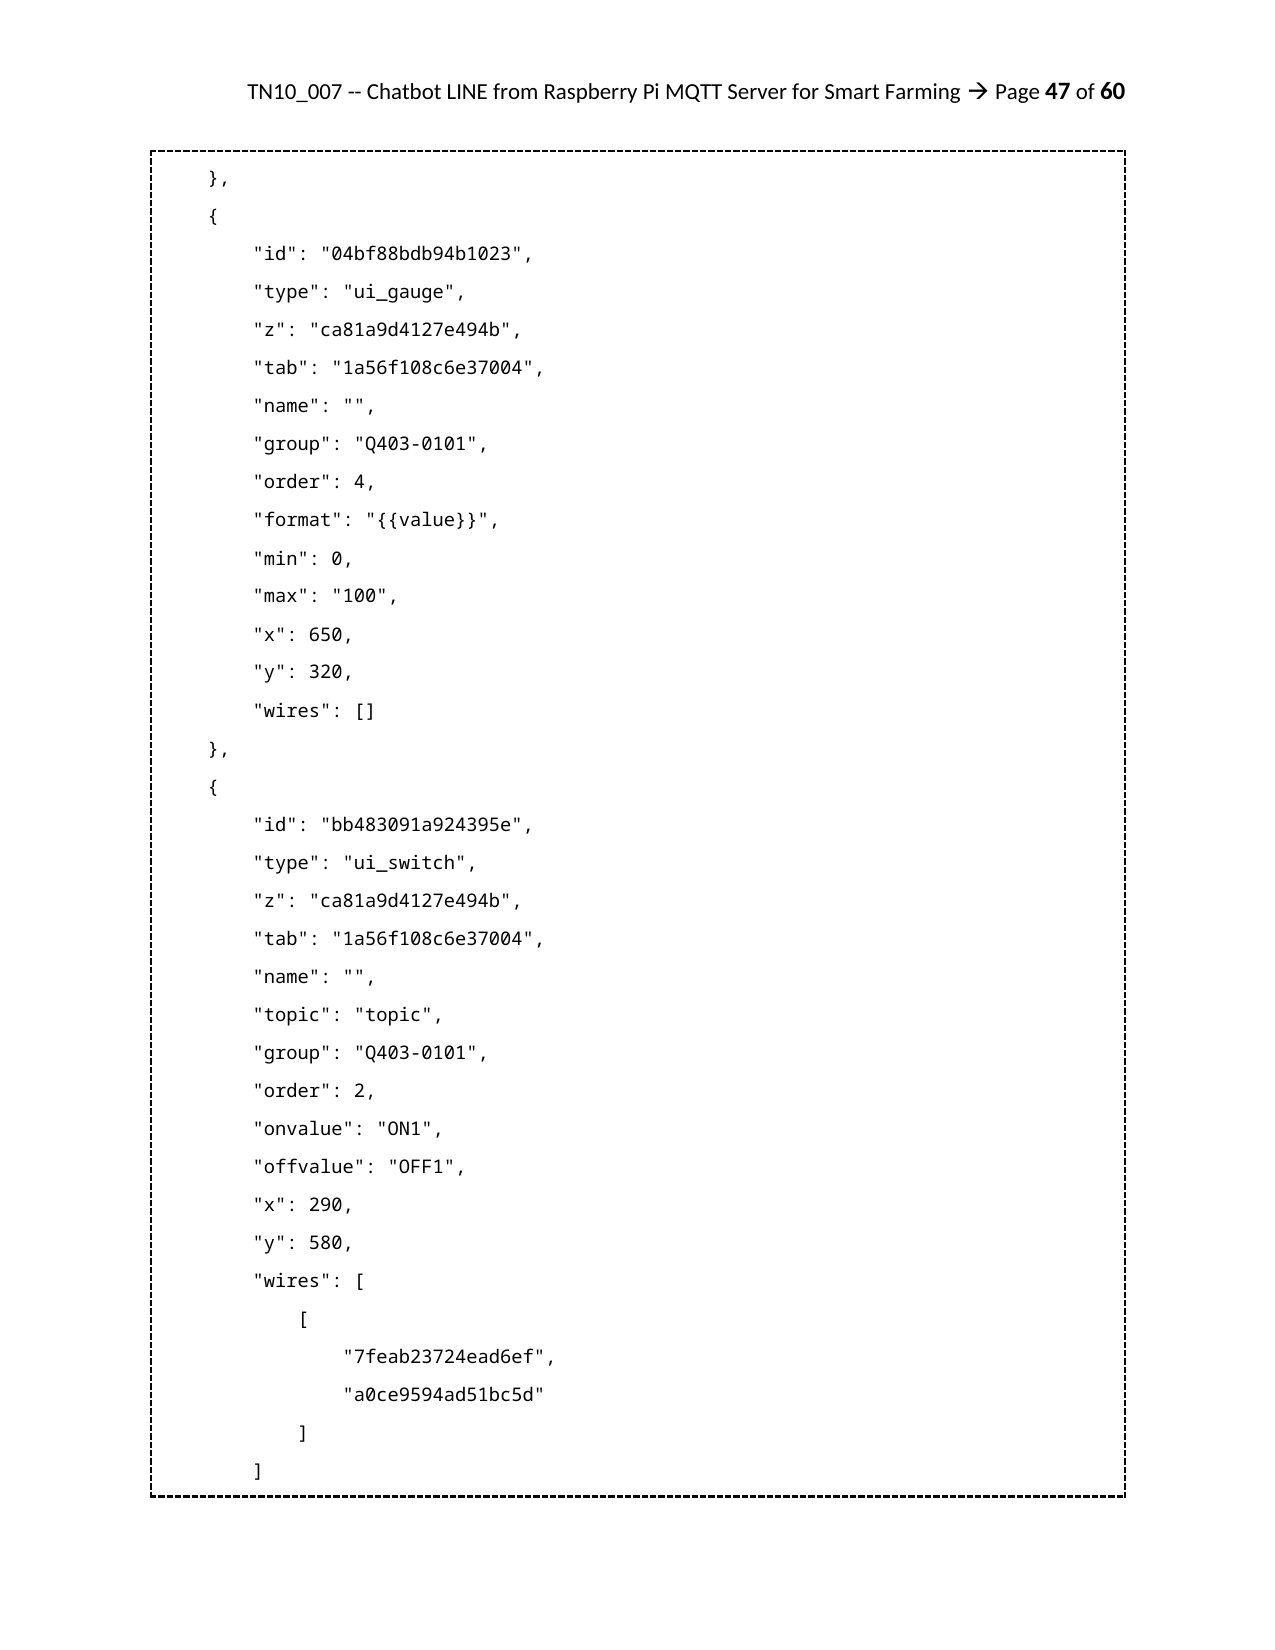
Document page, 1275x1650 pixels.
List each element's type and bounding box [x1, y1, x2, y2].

table_cell [151, 150, 1125, 1495]
